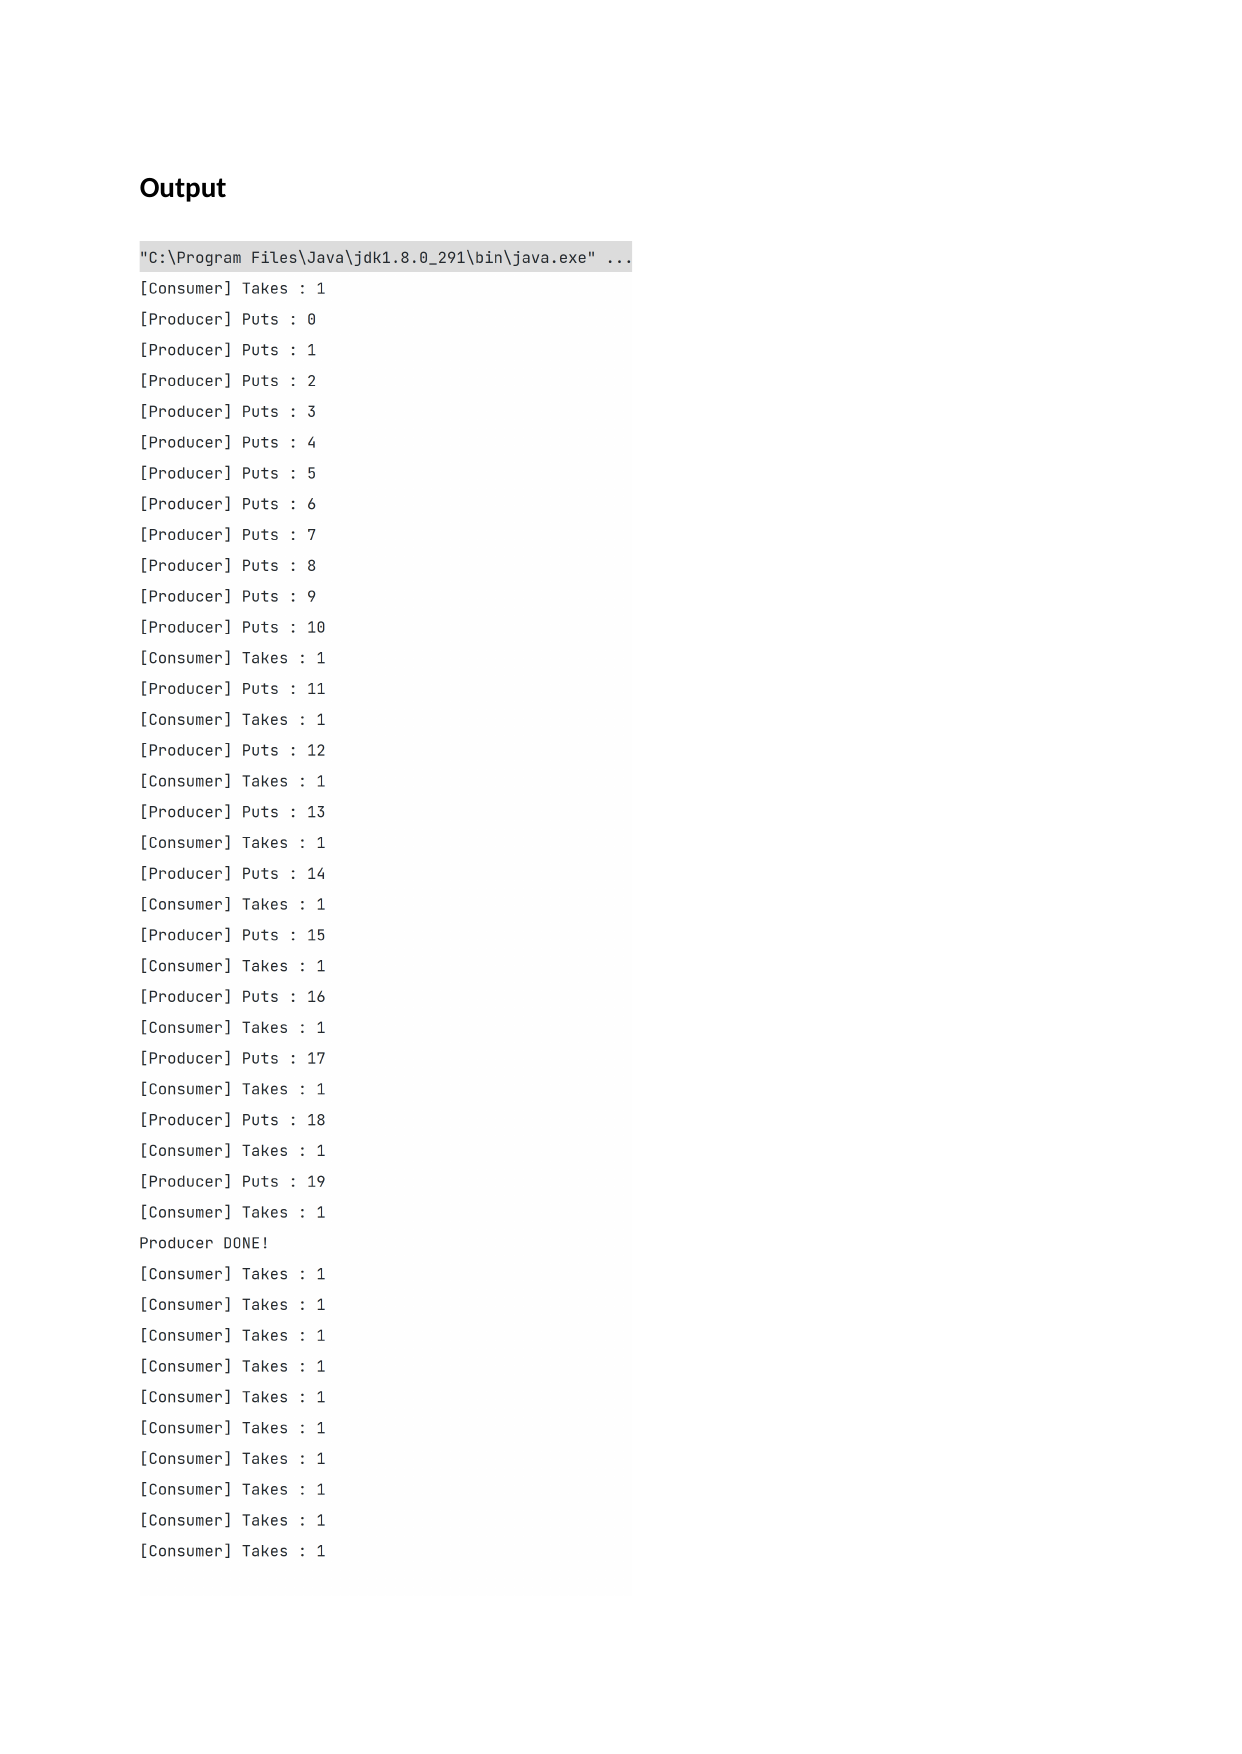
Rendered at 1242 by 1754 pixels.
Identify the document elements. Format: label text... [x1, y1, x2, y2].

picture [139, 241, 633, 1596]
subtitle Output [139, 169, 1104, 204]
